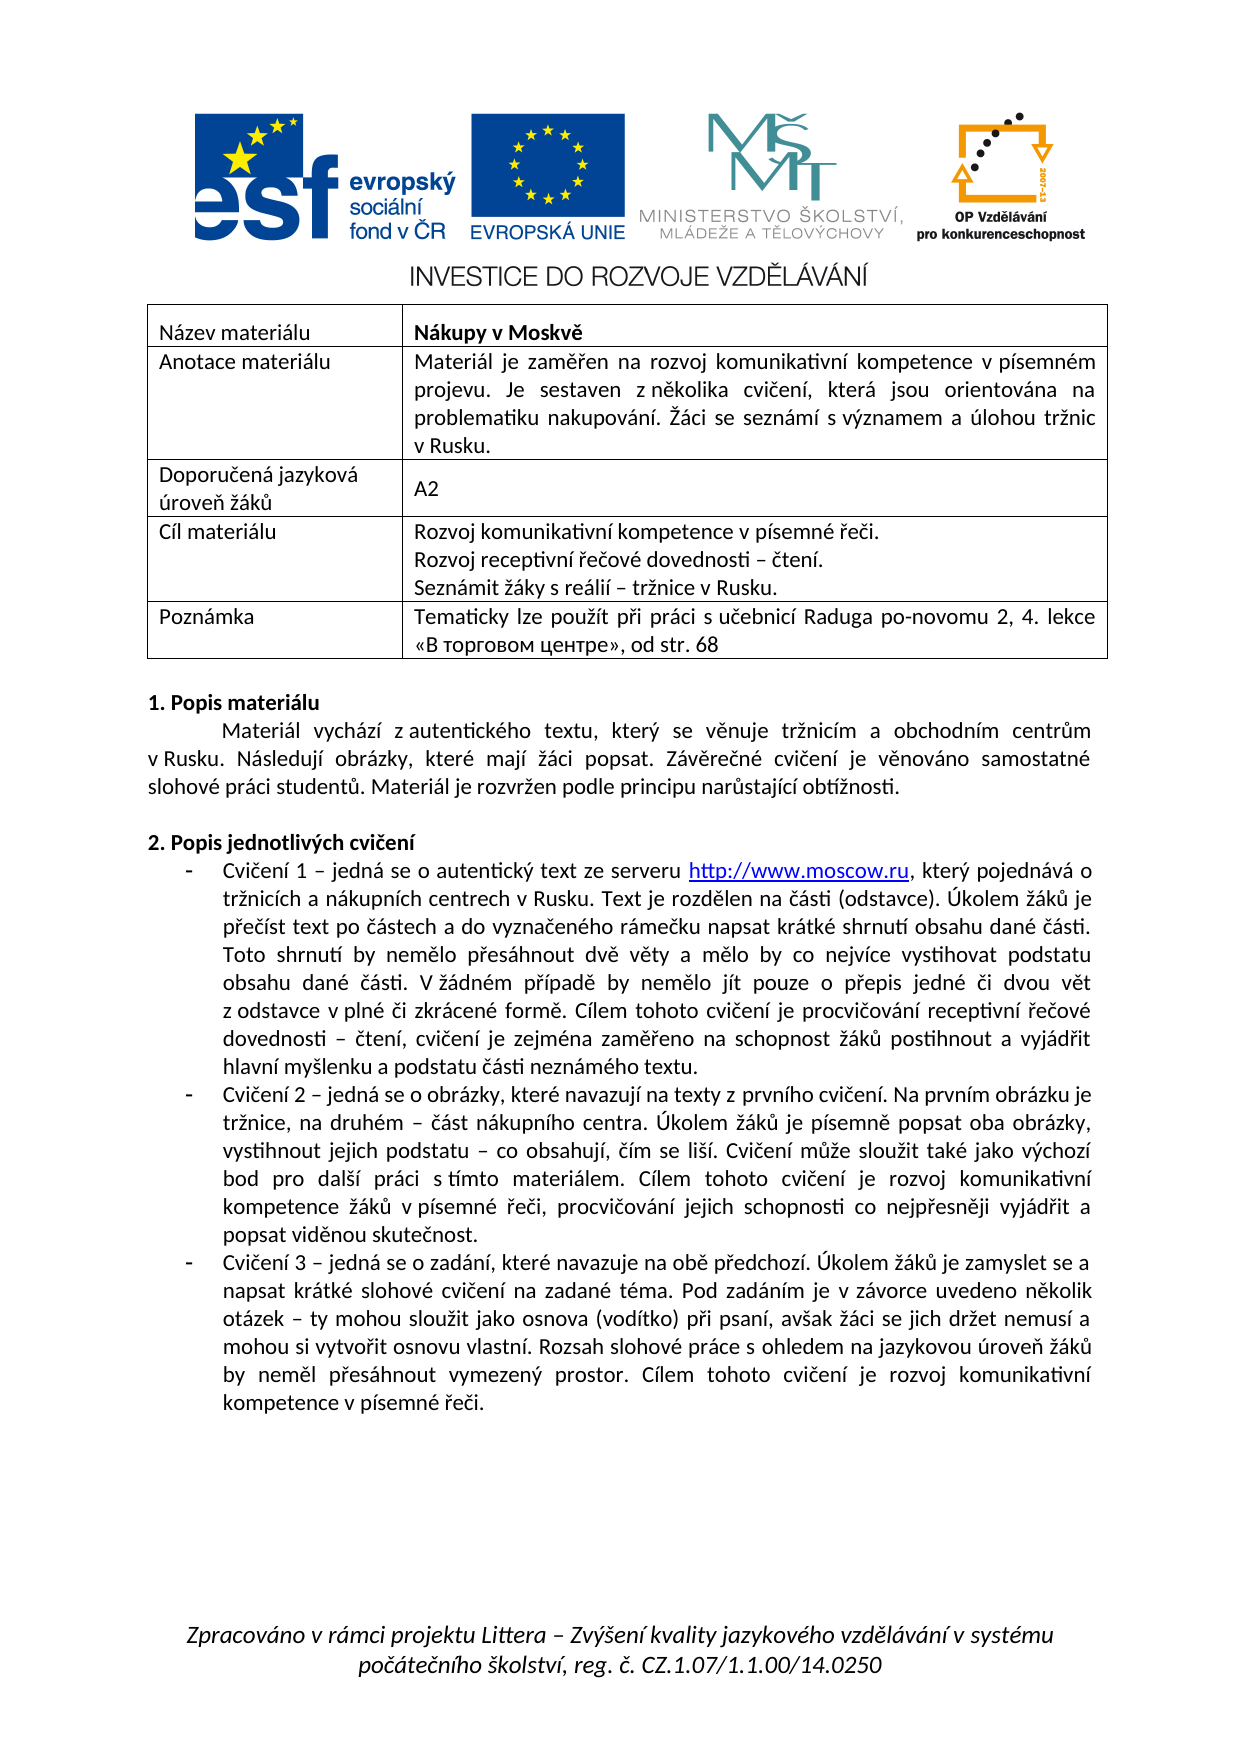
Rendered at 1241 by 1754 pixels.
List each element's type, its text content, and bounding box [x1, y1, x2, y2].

table_header Název materiálu [148, 305, 402, 346]
list Cvičení 3 – jedná se o zadání, které navazuje na obě předchozí. Úkolem žáků je zamyslet se a napsat krátké slohové cvičení na zadané téma. Pod zadáním je v závorce uvedeno několik otázek – ty mohou sloužit jako osnova (vodítko) při psaní, avšak žáci se jich držet nemusí a mohou si vytvořit osnovu vlastní. Rozsah slohové práce s ohledem na jazykovou úroveň žáků by neměl přesáhnout vymezený prostor. Cílem tohoto cvičení je rozvoj komunikativní kompetence v písemné řeči. [185, 1248, 1092, 1416]
table_cell Materiál je zaměřen na rozvoj komunikativní kompetence v písemném projevu. Je sestaven z několika cvičení, která jsou orientována na problematiku nakupování. Žáci se seznámí s významem a úlohou tržnic v Rusku. [403, 347, 1107, 459]
table_cell Poznámka [148, 602, 402, 658]
text Materiál vychází z autentického textu, který se věnuje tržnicím a obchodním centrům v Rusku. Následují obrázky, které mají žáci popsat. Závěrečné cvičení je věnováno samostatné slohové práci studentů. Materiál je rozvržen podle principu narůstající obtížnosti. [148, 716, 1092, 800]
list Cvičení 1 – jedná se o autentický text ze serveru http://www.moscow.ru, který pojednává o tržnicích a nákupních centrech v Rusku. Text je rozdělen na části (odstavce). Úkolem žáků je přečíst text po částech a do vyznačeného rámečku napsat krátké shrnutí obsahu dané části. Toto shrnutí by nemělo přesáhnout dvě věty a mělo by co nejvíce vystihovat podstatu obsahu dané části. V žádném případě by nemělo jít pouze o přepis jedné či dvou vět z odstavce v plné či zkrácené formě. Cílem tohoto cvičení je procvičování receptivní řečové dovednosti – čtení, cvičení je zejména zaměřeno na schopnost žáků postihnout a vyjádřit hlavní myšlenku a podstatu části neznámého textu. [185, 856, 1092, 1080]
table_cell Tematicky lze použít při práci s učebnicí Raduga po-novomu 2, 4. lekce «В торговом центре», od str. 68 [403, 602, 1107, 658]
text 2. Popis jednotlivých cvičení [148, 828, 1092, 856]
list Cvičení 2 – jedná se o obrázky, které navazují na texty z prvního cvičení. Na prvním obrázku je tržnice, na druhém – část nákupního centra. Úkolem žáků je písemně popsat oba obrázky, vystihnout jejich podstatu – co obsahují, čím se liší. Cvičení může sloužit také jako výchozí bod pro další práci s tímto materiálem. Cílem tohoto cvičení je rozvoj komunikativní kompetence žáků v písemné řeči, procvičování jejich schopnosti co nejpřesněji vyjádřit a popsat viděnou skutečnost. [185, 1080, 1092, 1248]
table_cell А2 [403, 460, 1107, 516]
picture [147, 73, 1146, 318]
table_cell Anotace materiálu [148, 347, 402, 459]
table_cell Cíl materiálu [148, 517, 402, 601]
table_header Nákupy v Moskvě [403, 305, 1107, 346]
table_cell Doporučená jazyková úroveň žáků [148, 460, 402, 516]
text 1. Popis materiálu [148, 688, 1092, 716]
table_cell Rozvoj komunikativní kompetence v písemné řeči. Rozvoj receptivní řečové dovednosti – čtení. Seznámit žáky s reálií – tržnice v Rusku. [403, 517, 1107, 601]
